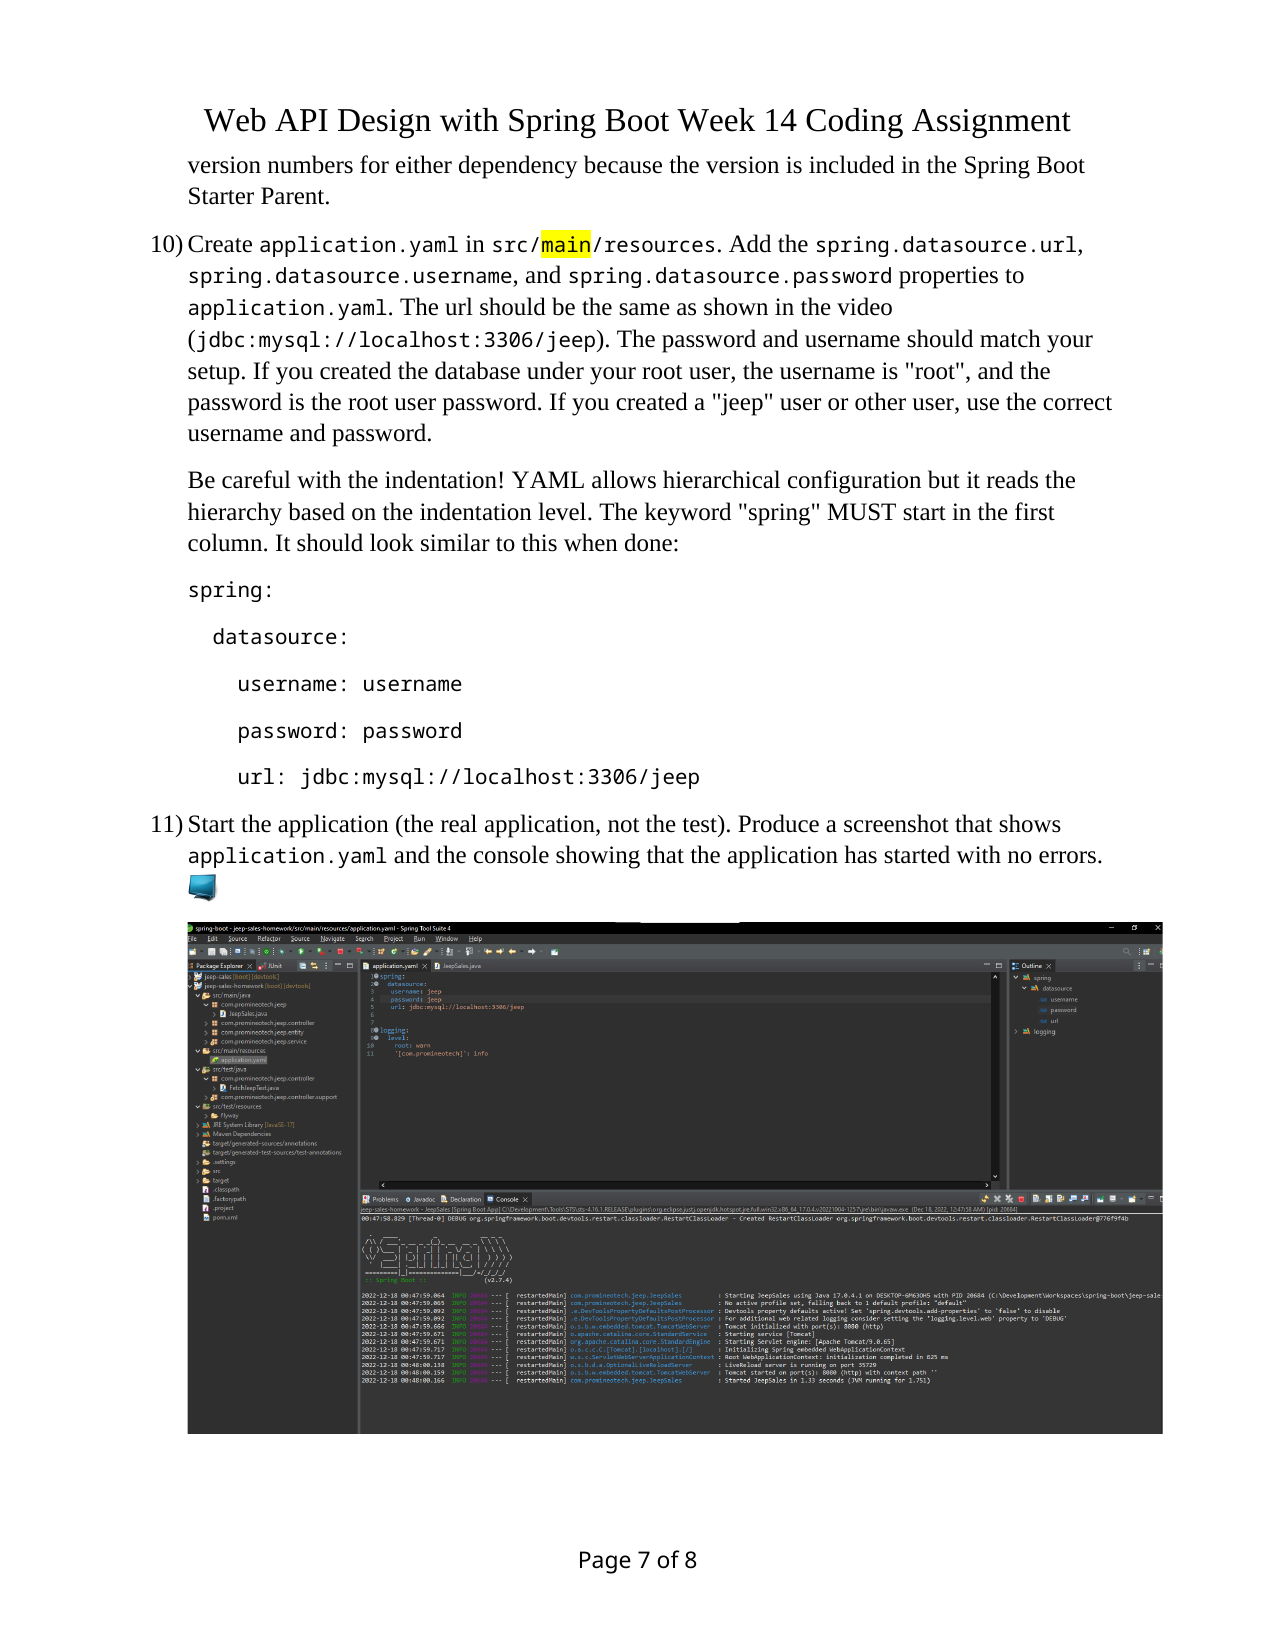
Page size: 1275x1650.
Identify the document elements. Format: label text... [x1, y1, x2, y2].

text url: jdbc:mysql://localhost:3306/jeep [187, 762, 1125, 791]
text password: password [187, 716, 1125, 744]
text Be careful with the indentation! YAML allows hierarchical configuration but it reads the hierarchy based on the indentation level. The keyword "spring" MUST start in the first column. It should look similar to this when done: [187, 466, 1125, 556]
text datasource: [187, 622, 1125, 651]
picture [187, 872, 219, 904]
list Create application.yaml in src/main/resources. Add the spring.datasource.url, spring.datasource.username, and spring.datasource.password properties to application.yaml. The url should be the same as shown in the video (jdbc:mysql://localhost:3306/jeep). The password and username should match your setup. If you created the database under your root user, the username is "root", and the password is the root user password. If you created a "jeep" user or other user, use the correct username and password. [150, 229, 1125, 447]
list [150, 150, 1125, 210]
text username: username [187, 669, 1125, 697]
text spring: [187, 575, 1125, 604]
picture [187, 922, 1163, 1434]
list Start the application (the real application, not the test). Produce a screenshot that shows application.yaml and the console showing that the application has started with no errors. [150, 809, 1125, 903]
